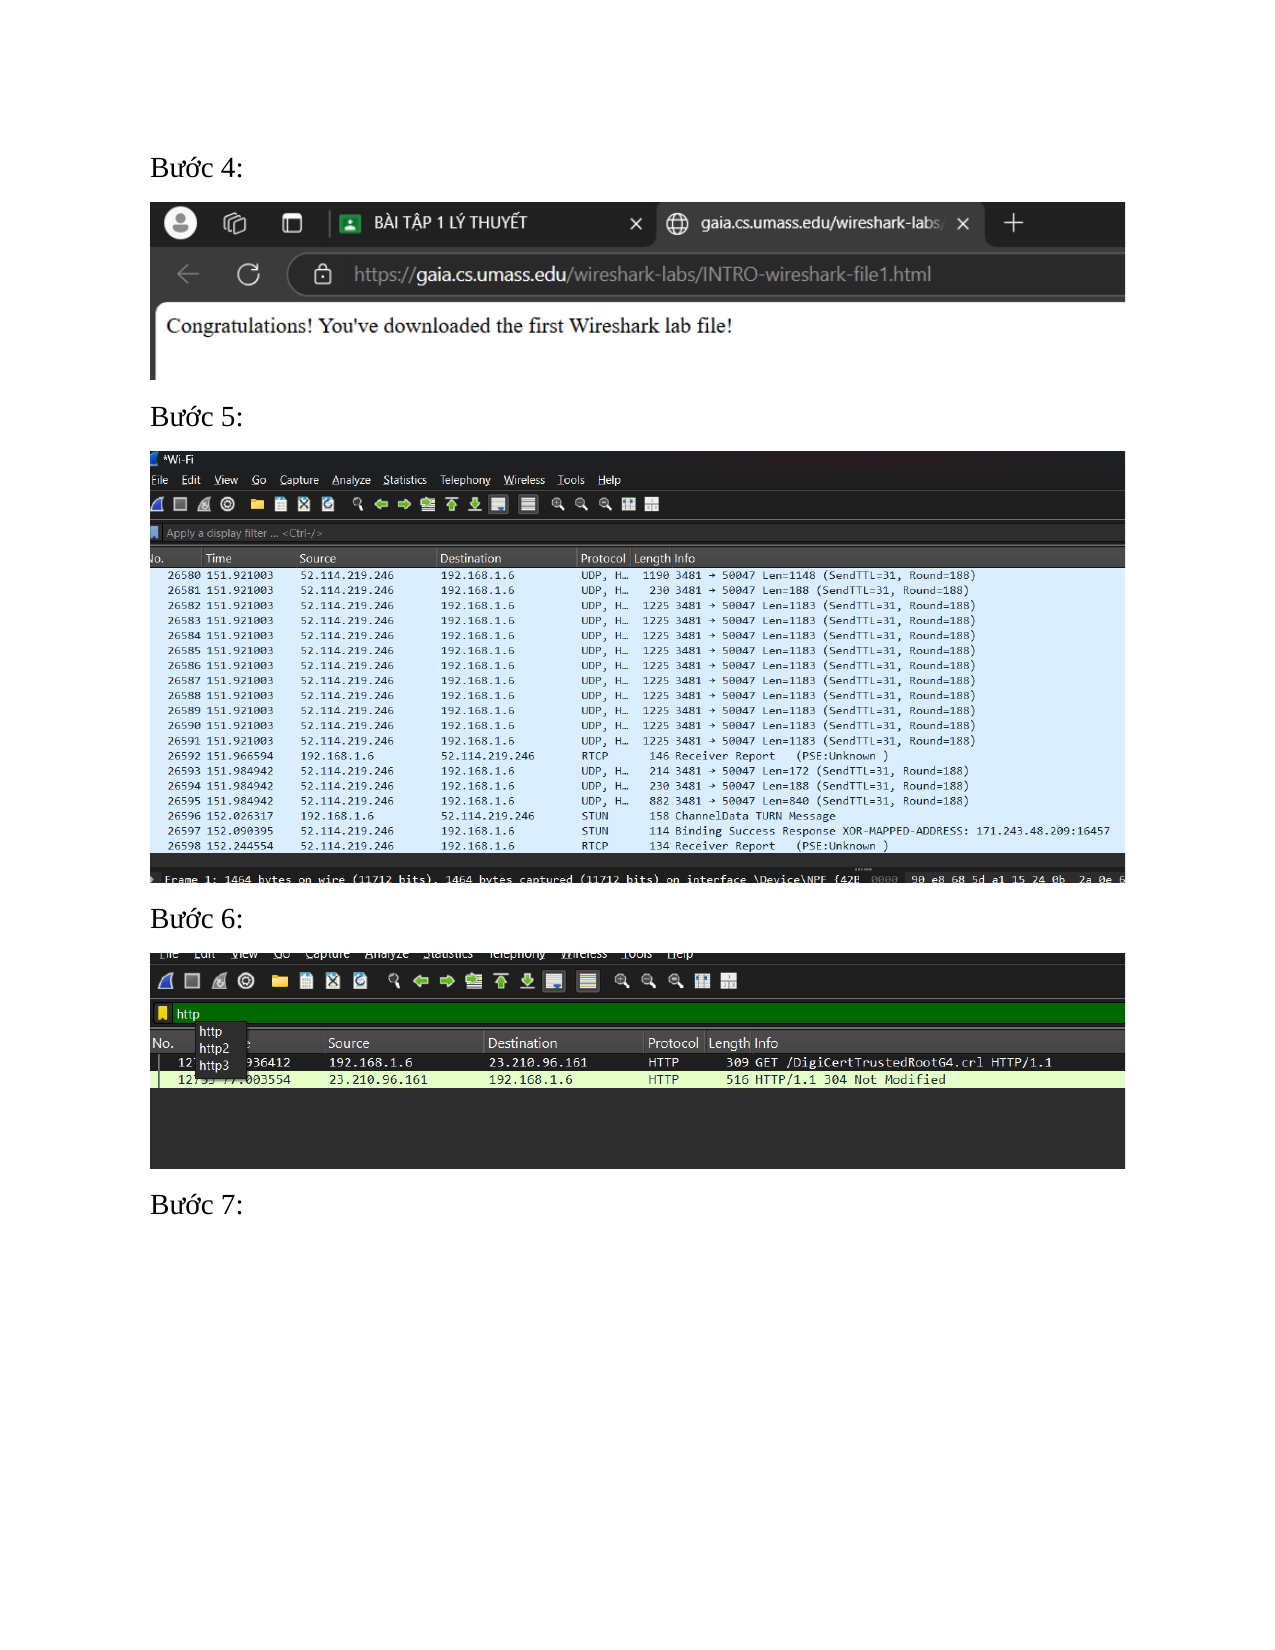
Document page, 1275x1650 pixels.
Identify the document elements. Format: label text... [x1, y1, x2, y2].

text Bước 4: [150, 150, 1125, 183]
text Bước 7: [150, 1187, 1125, 1221]
text Bước 6: [150, 901, 1125, 934]
picture [150, 451, 1125, 883]
picture [150, 202, 1125, 380]
text Bước 5: [150, 399, 1125, 432]
picture [150, 953, 1125, 1169]
